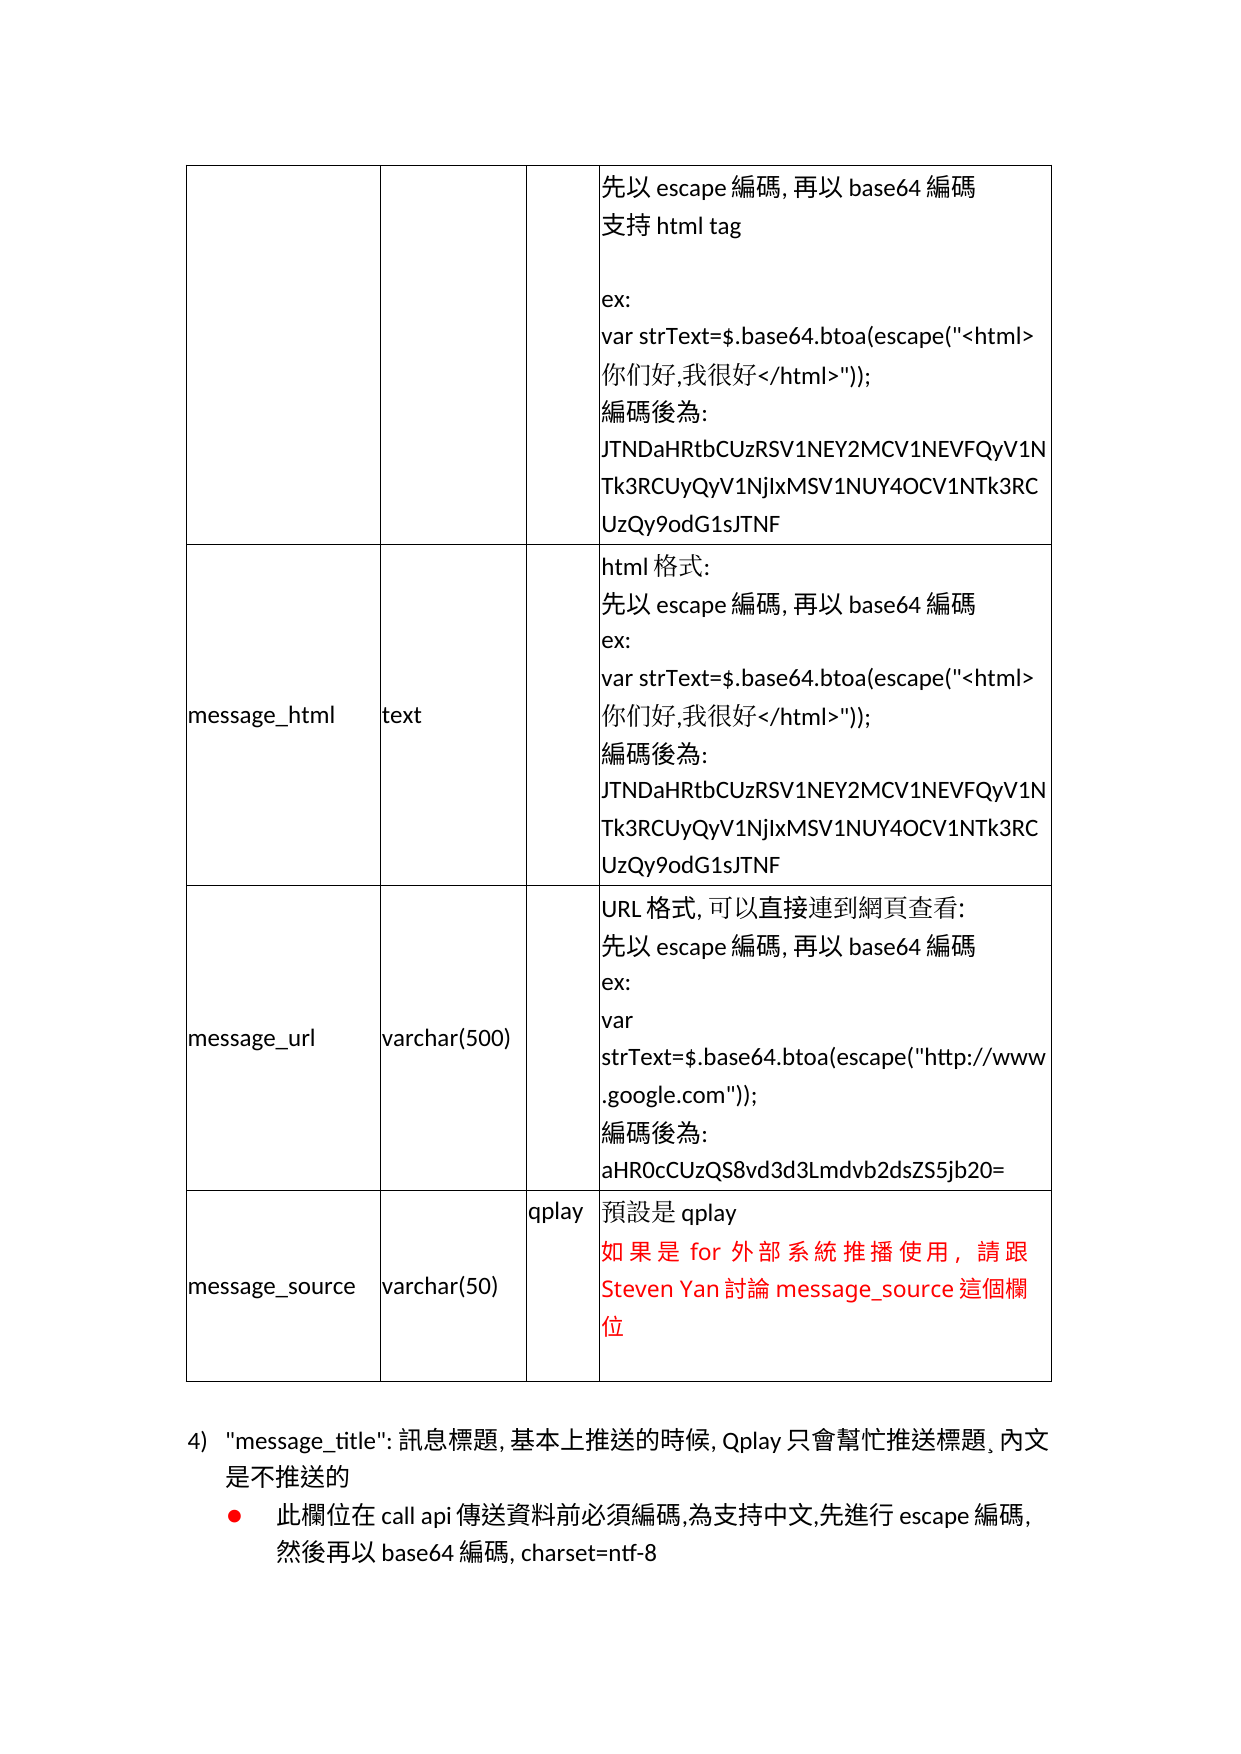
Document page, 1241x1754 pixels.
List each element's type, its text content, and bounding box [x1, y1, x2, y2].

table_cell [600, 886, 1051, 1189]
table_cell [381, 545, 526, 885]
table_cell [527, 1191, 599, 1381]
list 此欄位在call api傳送資料前必須編碼,為支持中文,先進行escape編碼, 然後再以base64編碼, charset=ntf-8 [226, 1495, 1053, 1570]
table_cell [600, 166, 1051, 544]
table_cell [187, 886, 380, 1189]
list "message_title": 訊息標題, 基本上推送的時候, Qplay只會幫忙推送標題¸ 內文是不推送的 [187, 1420, 1053, 1495]
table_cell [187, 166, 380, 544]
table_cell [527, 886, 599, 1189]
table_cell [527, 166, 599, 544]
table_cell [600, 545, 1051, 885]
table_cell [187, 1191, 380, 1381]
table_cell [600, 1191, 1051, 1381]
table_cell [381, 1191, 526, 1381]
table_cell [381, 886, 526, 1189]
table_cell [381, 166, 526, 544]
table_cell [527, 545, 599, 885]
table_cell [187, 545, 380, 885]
